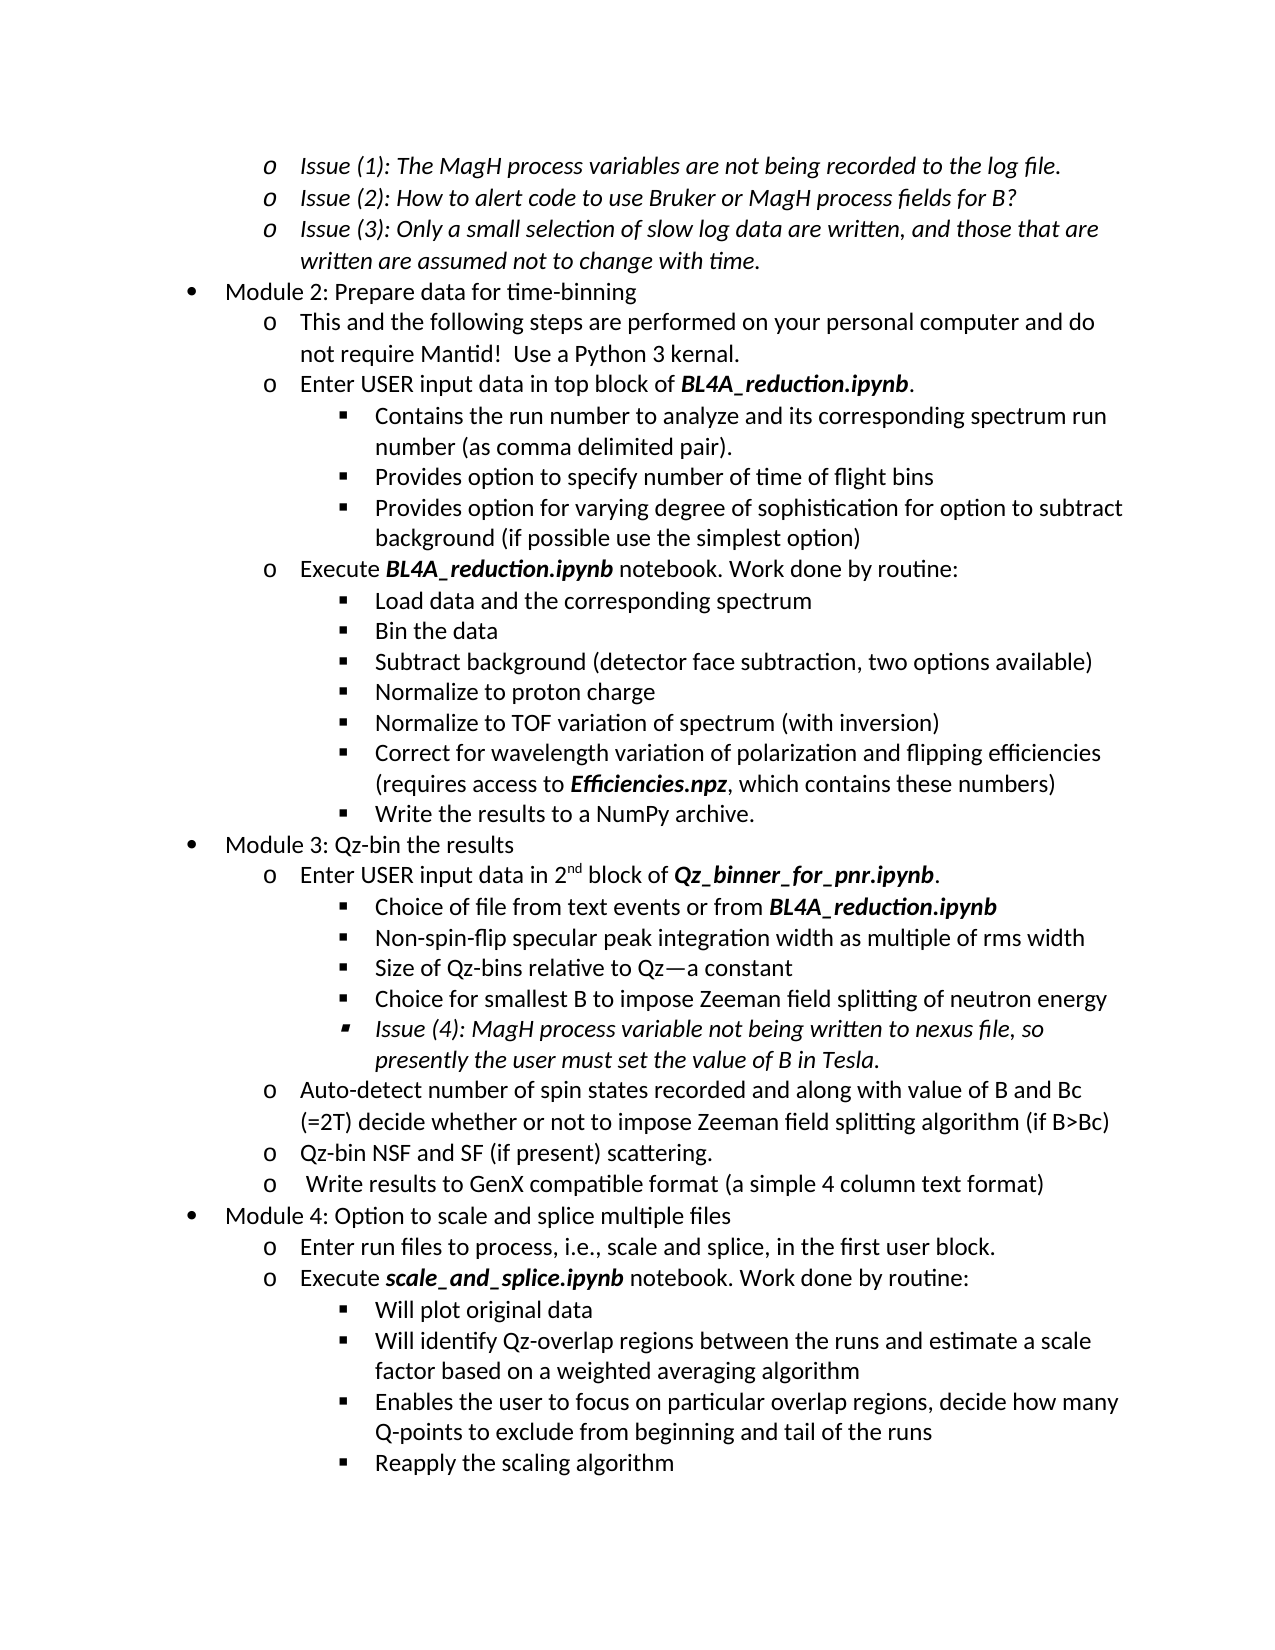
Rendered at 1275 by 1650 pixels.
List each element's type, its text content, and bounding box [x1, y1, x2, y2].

list Issue (1): The MagH process variables are not being recorded to the log file. [262, 150, 1125, 182]
list Execute BL4A_reduction.ipynb notebook. Work done by routine: [262, 553, 1125, 585]
list Normalize to proton charge [337, 676, 1125, 707]
list Will plot original data [337, 1294, 1125, 1325]
list Contains the run number to analyze and its corresponding spectrum run number (as comma delimited pair). [337, 400, 1125, 461]
list Module 4: Option to scale and splice multiple files [187, 1200, 1125, 1231]
list Will identify Qz-overlap regions between the runs and estimate a scale factor based on a weighted averaging algorithm [337, 1325, 1125, 1386]
list Enter run files to process, i.e., scale and splice, in the first user block. [262, 1231, 1125, 1262]
list Enables the user to focus on particular overlap regions, decide how many Q-points to exclude from beginning and tail of the runs [337, 1386, 1125, 1447]
list Module 2: Prepare data for time-binning [187, 276, 1125, 306]
list Choice for smallest B to impose Zeeman field splitting of neutron energy [337, 983, 1125, 1013]
list Subtract background (detector face subtraction, two options available) [337, 646, 1125, 676]
list Correct for wavelength variation of polarization and flipping efficiencies (requires access to Efficiencies.npz, which contains these numbers) [337, 737, 1125, 798]
list Auto-detect number of spin states recorded and along with value of B and Bc (=2T) decide whether or not to impose Zeeman field splitting algorithm (if B>Bc) [262, 1074, 1125, 1137]
list Qz-bin NSF and SF (if present) scattering. [262, 1137, 1125, 1168]
list Non-spin-flip specular peak integration width as multiple of rms width [337, 922, 1125, 952]
list Write results to GenX compatible format (a simple 4 column text format) [262, 1168, 1125, 1200]
list Choice of file from text events or from BL4A_reduction.ipynb [337, 891, 1125, 922]
list Write the results to a NumPy archive. [337, 798, 1125, 829]
list Load data and the corresponding spectrum [337, 585, 1125, 615]
list Execute scale_and_splice.ipynb notebook. Work done by routine: [262, 1262, 1125, 1294]
list Provides option to specify number of time of flight bins [337, 461, 1125, 492]
list Enter USER input data in 2nd block of Qz_binner_for_pnr.ipynb. [262, 859, 1125, 891]
list Provides option for varying degree of sophistication for option to subtract background (if possible use the simplest option) [337, 492, 1125, 553]
list Issue (2): How to alert code to use Bruker or MagH process fields for B? [262, 182, 1125, 213]
list Enter USER input data in top block of BL4A_reduction.ipynb. [262, 369, 1125, 400]
list Issue (4): MagH process variable not being written to nexus file, so presently the user must set the value of B in Tesla. [337, 1013, 1125, 1074]
list Module 3: Qz-bin the results [187, 829, 1125, 859]
list Normalize to TOF variation of spectrum (with inversion) [337, 707, 1125, 737]
list Issue (3): Only a small selection of slow log data are written, and those that are written are assumed not to change with time. [262, 213, 1125, 276]
list Reapply the scaling algorithm [337, 1447, 1125, 1477]
list This and the following steps are performed on your personal computer and do not require Mantid! Use a Python 3 kernal. [262, 306, 1125, 369]
list Bin the data [337, 615, 1125, 646]
list Size of Qz-bins relative to Qz—a constant [337, 952, 1125, 983]
